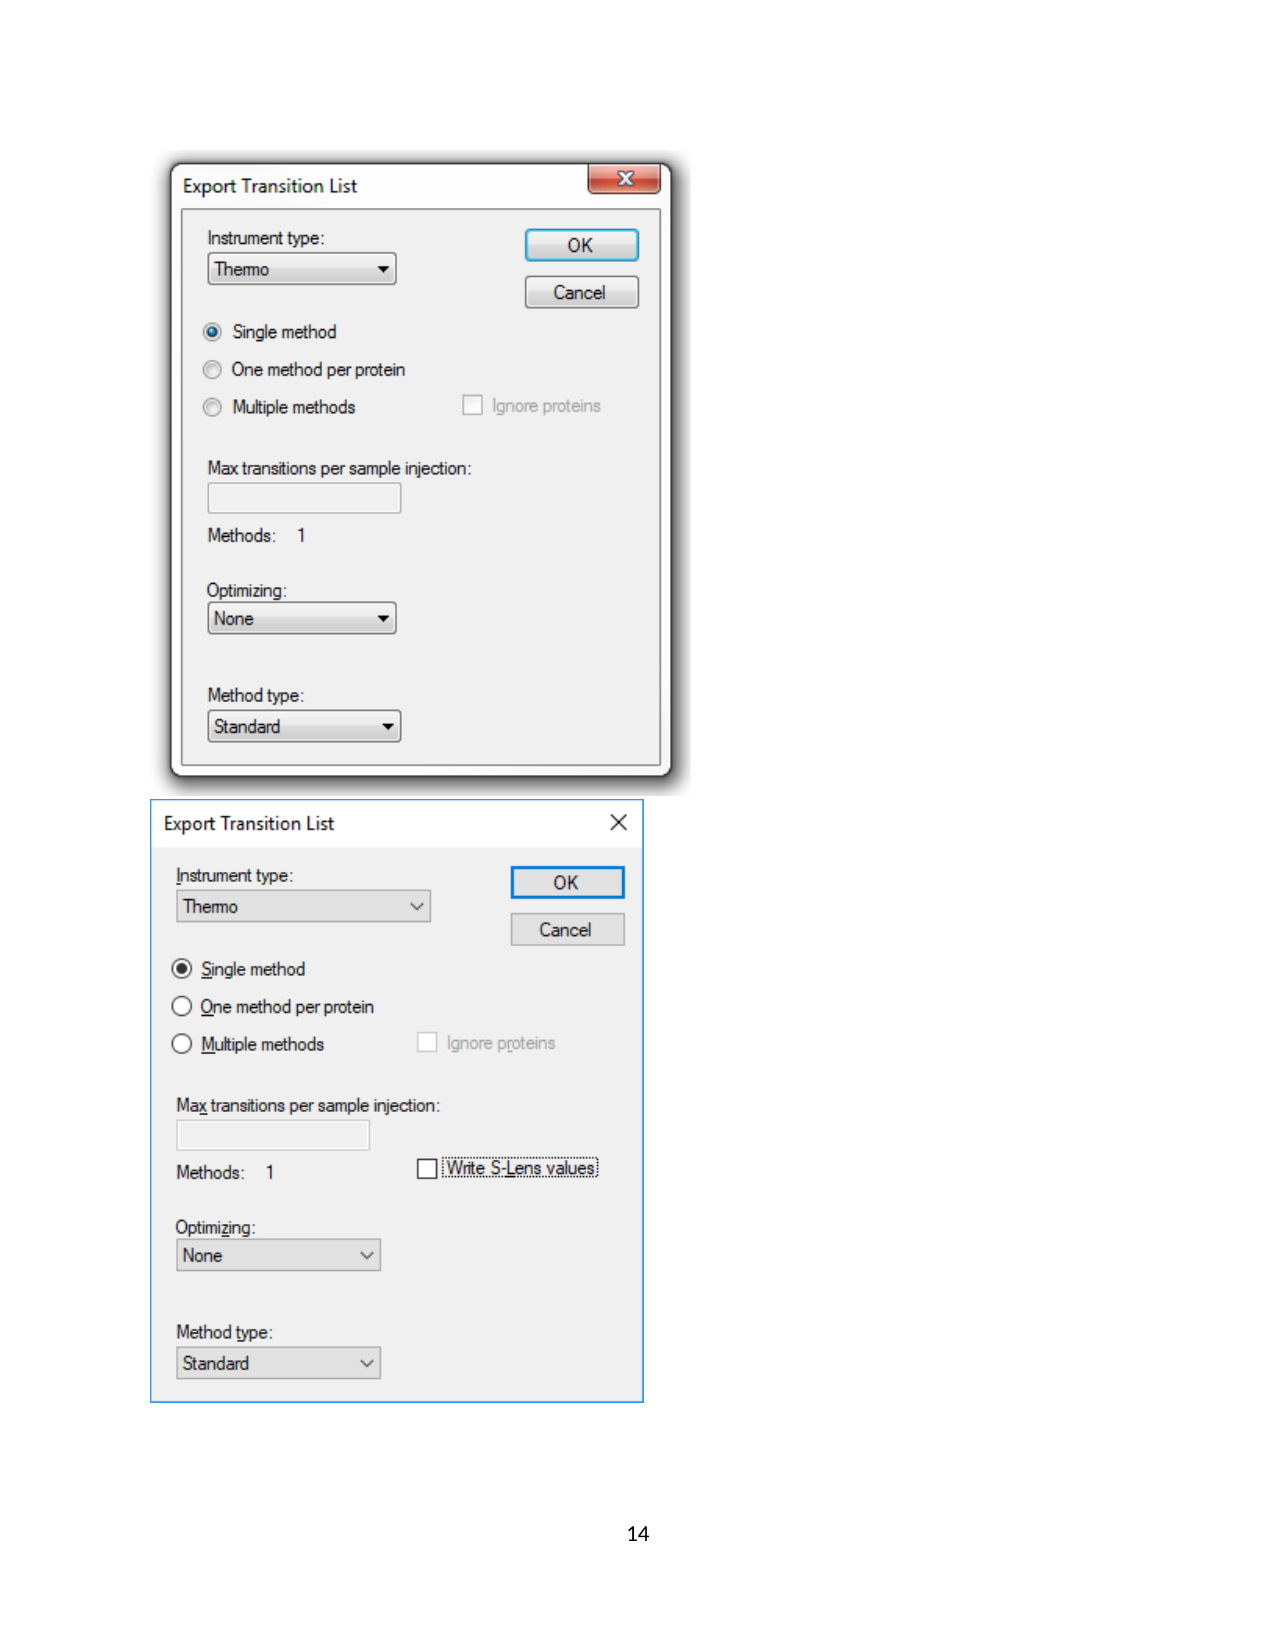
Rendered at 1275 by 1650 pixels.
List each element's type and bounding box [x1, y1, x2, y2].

picture [150, 150, 691, 796]
picture [150, 799, 644, 1403]
